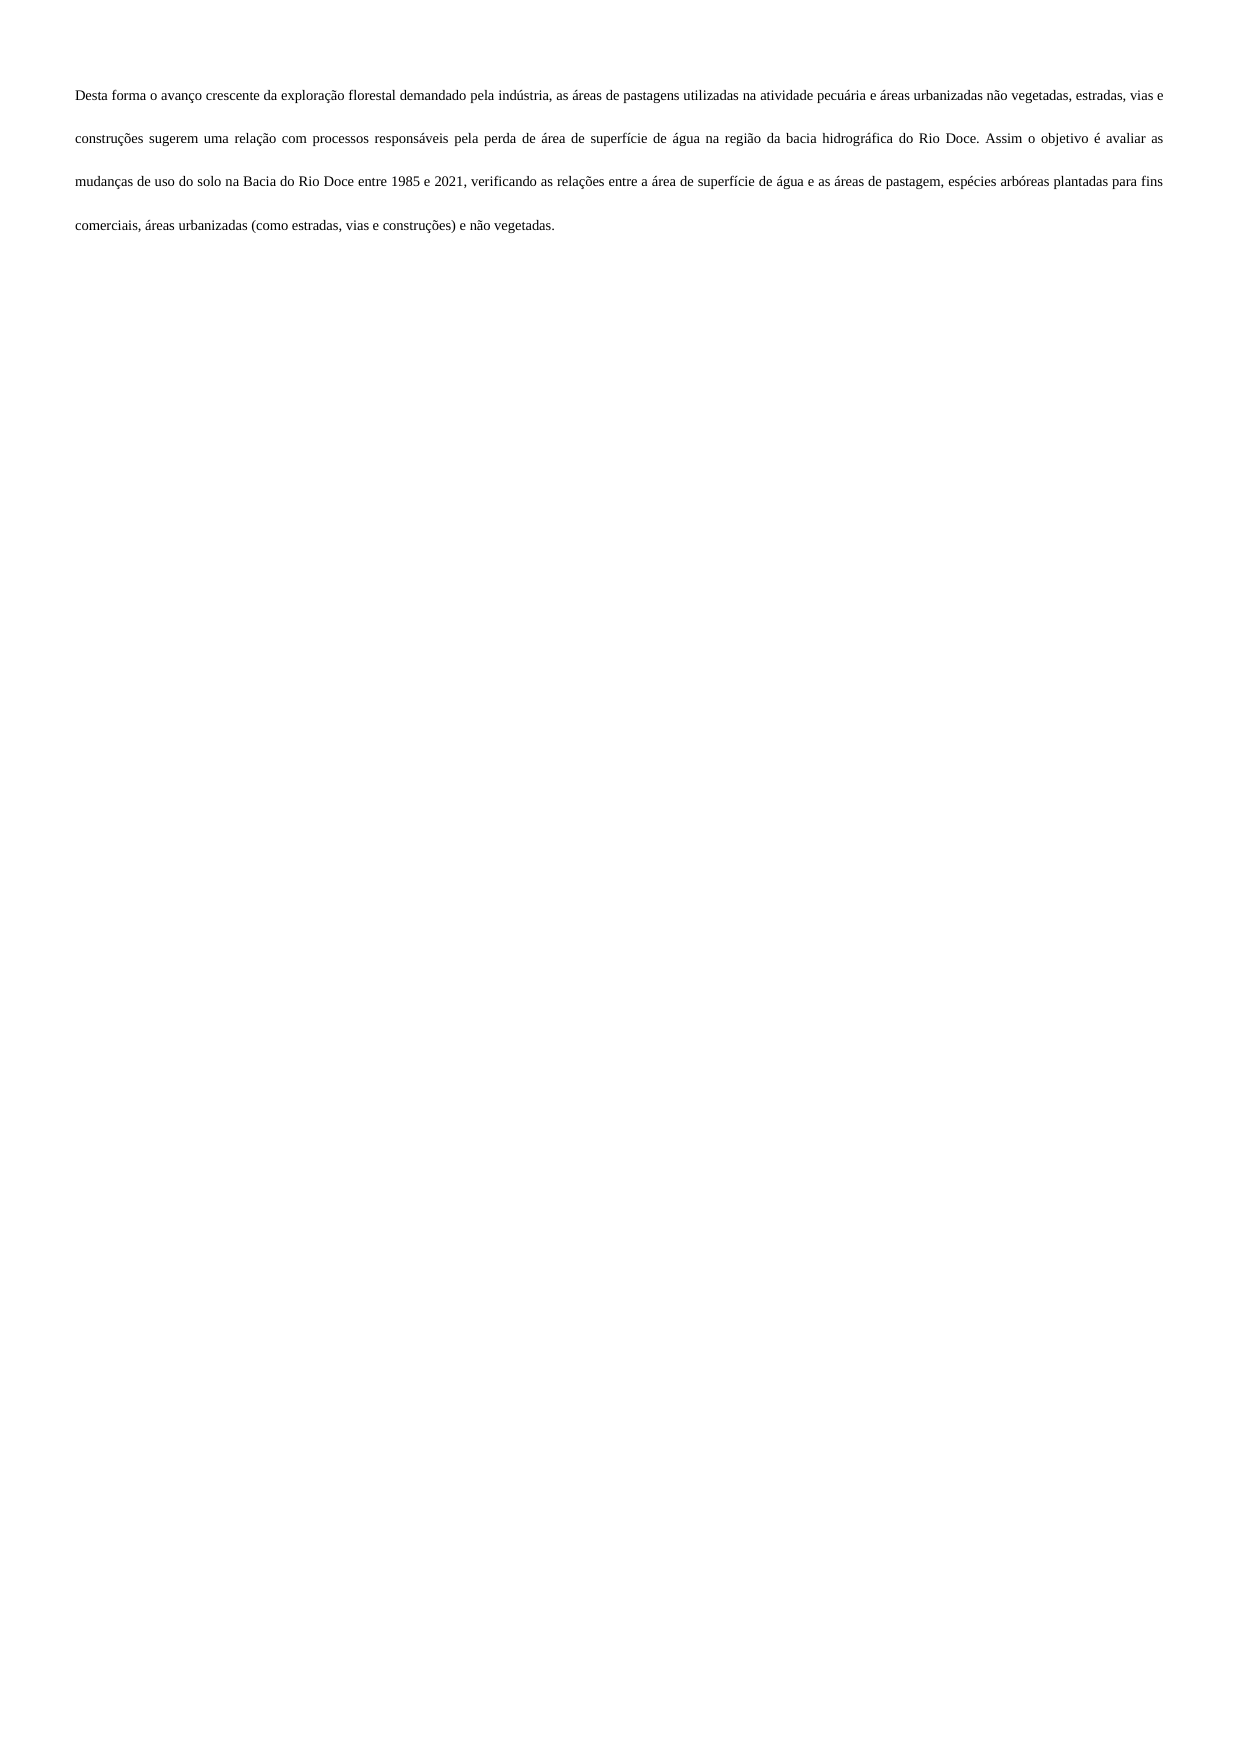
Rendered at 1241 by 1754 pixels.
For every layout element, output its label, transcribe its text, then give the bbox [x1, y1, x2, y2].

text Desta forma o avanço crescente da exploração florestal demandado pela indústria, as áreas de pastagens utilizadas na atividade pecuária e áreas urbanizadas não vegetadas, estradas, vias e construções sugerem uma relação com processos responsáveis pela perda de área de superfície de água na região da bacia hidrográfica do Rio Doce. Assim o objetivo é avaliar as mudanças de uso do solo na Bacia do Rio Doce entre 1985 e 2021, verificando as relações entre a área de superfície de água e as áreas de pastagem, espécies arbóreas plantadas para fins comerciais, áreas urbanizadas (como estradas, vias e construções) e não vegetadas. [75, 75, 1165, 233]
